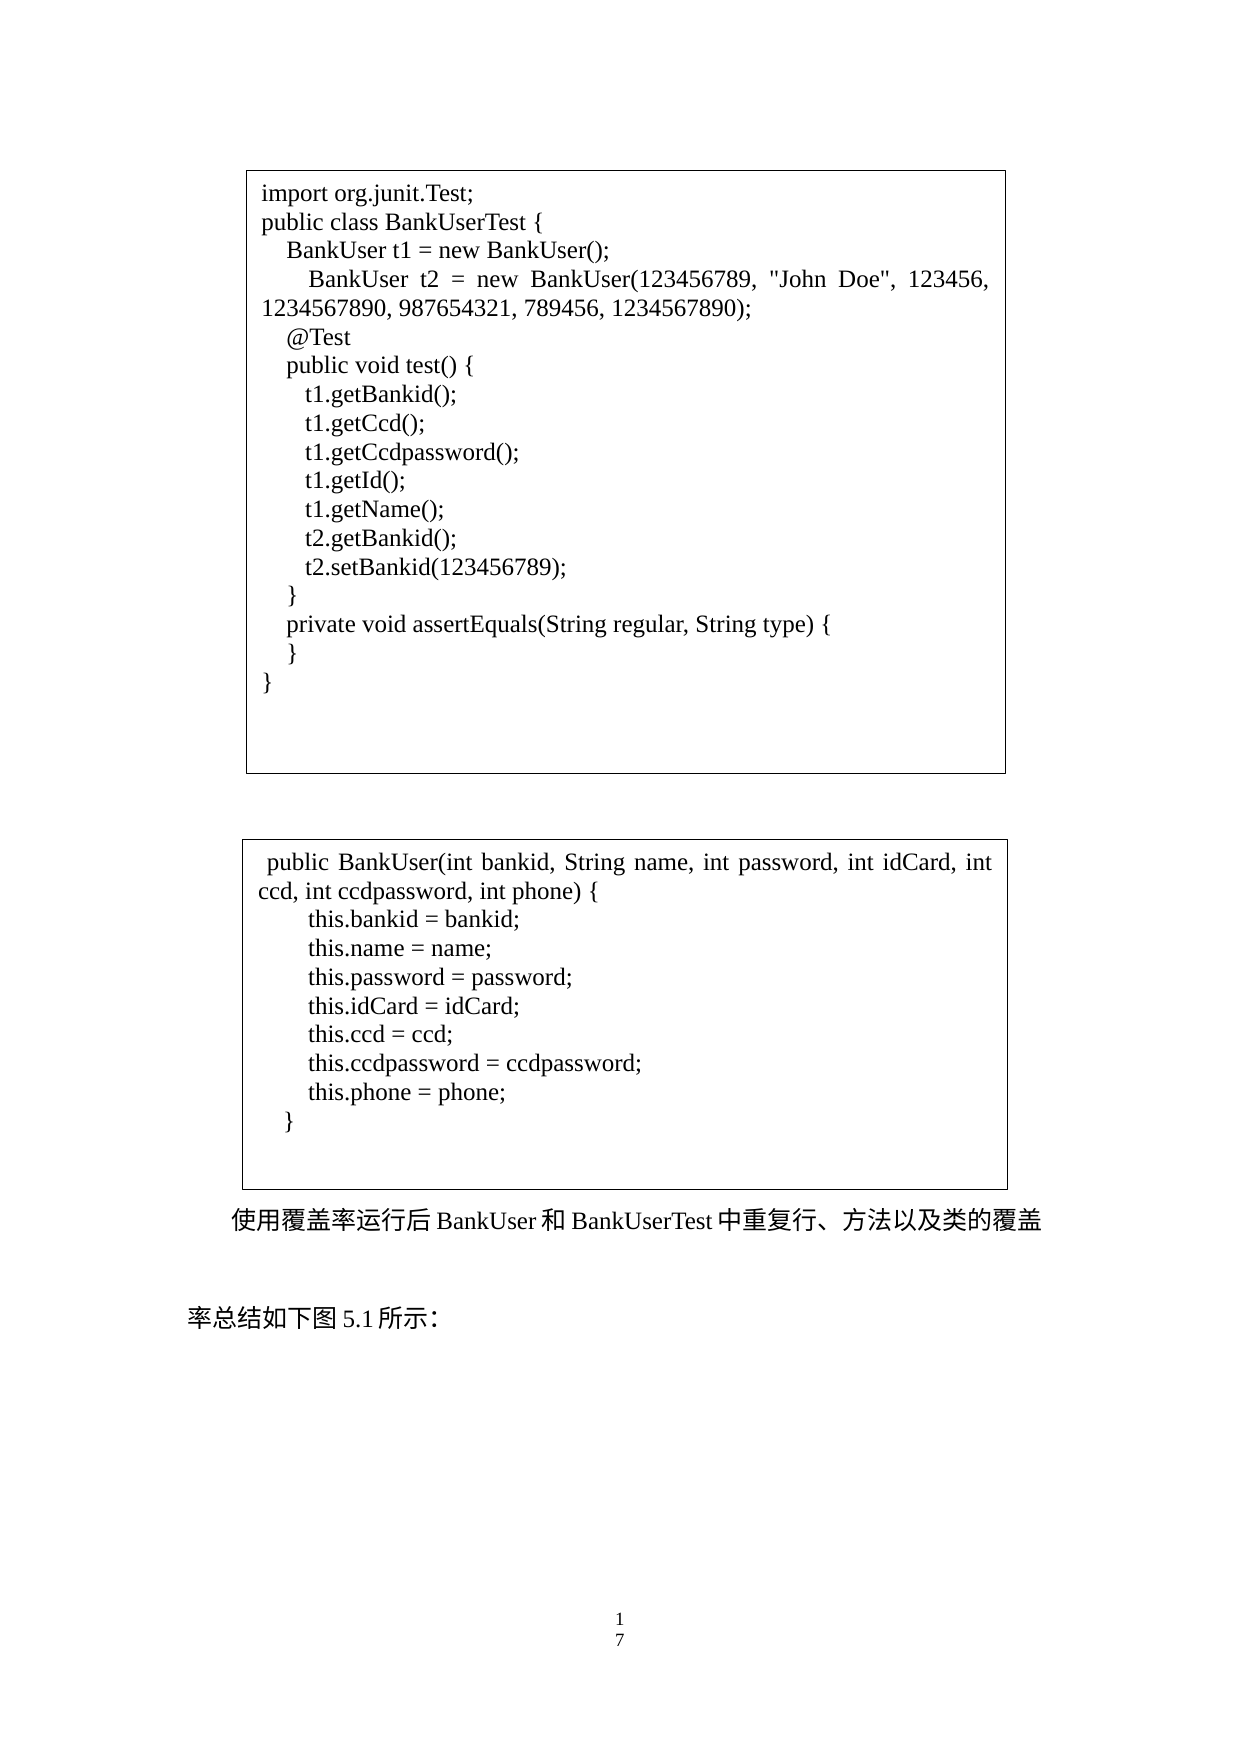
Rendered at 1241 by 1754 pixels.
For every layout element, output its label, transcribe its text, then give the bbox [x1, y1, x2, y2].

text 使用覆盖率运行后BankUser和BankUserTest中重复行、方法以及类的覆盖率总结如下图5.1所示： [187, 1186, 1053, 1349]
